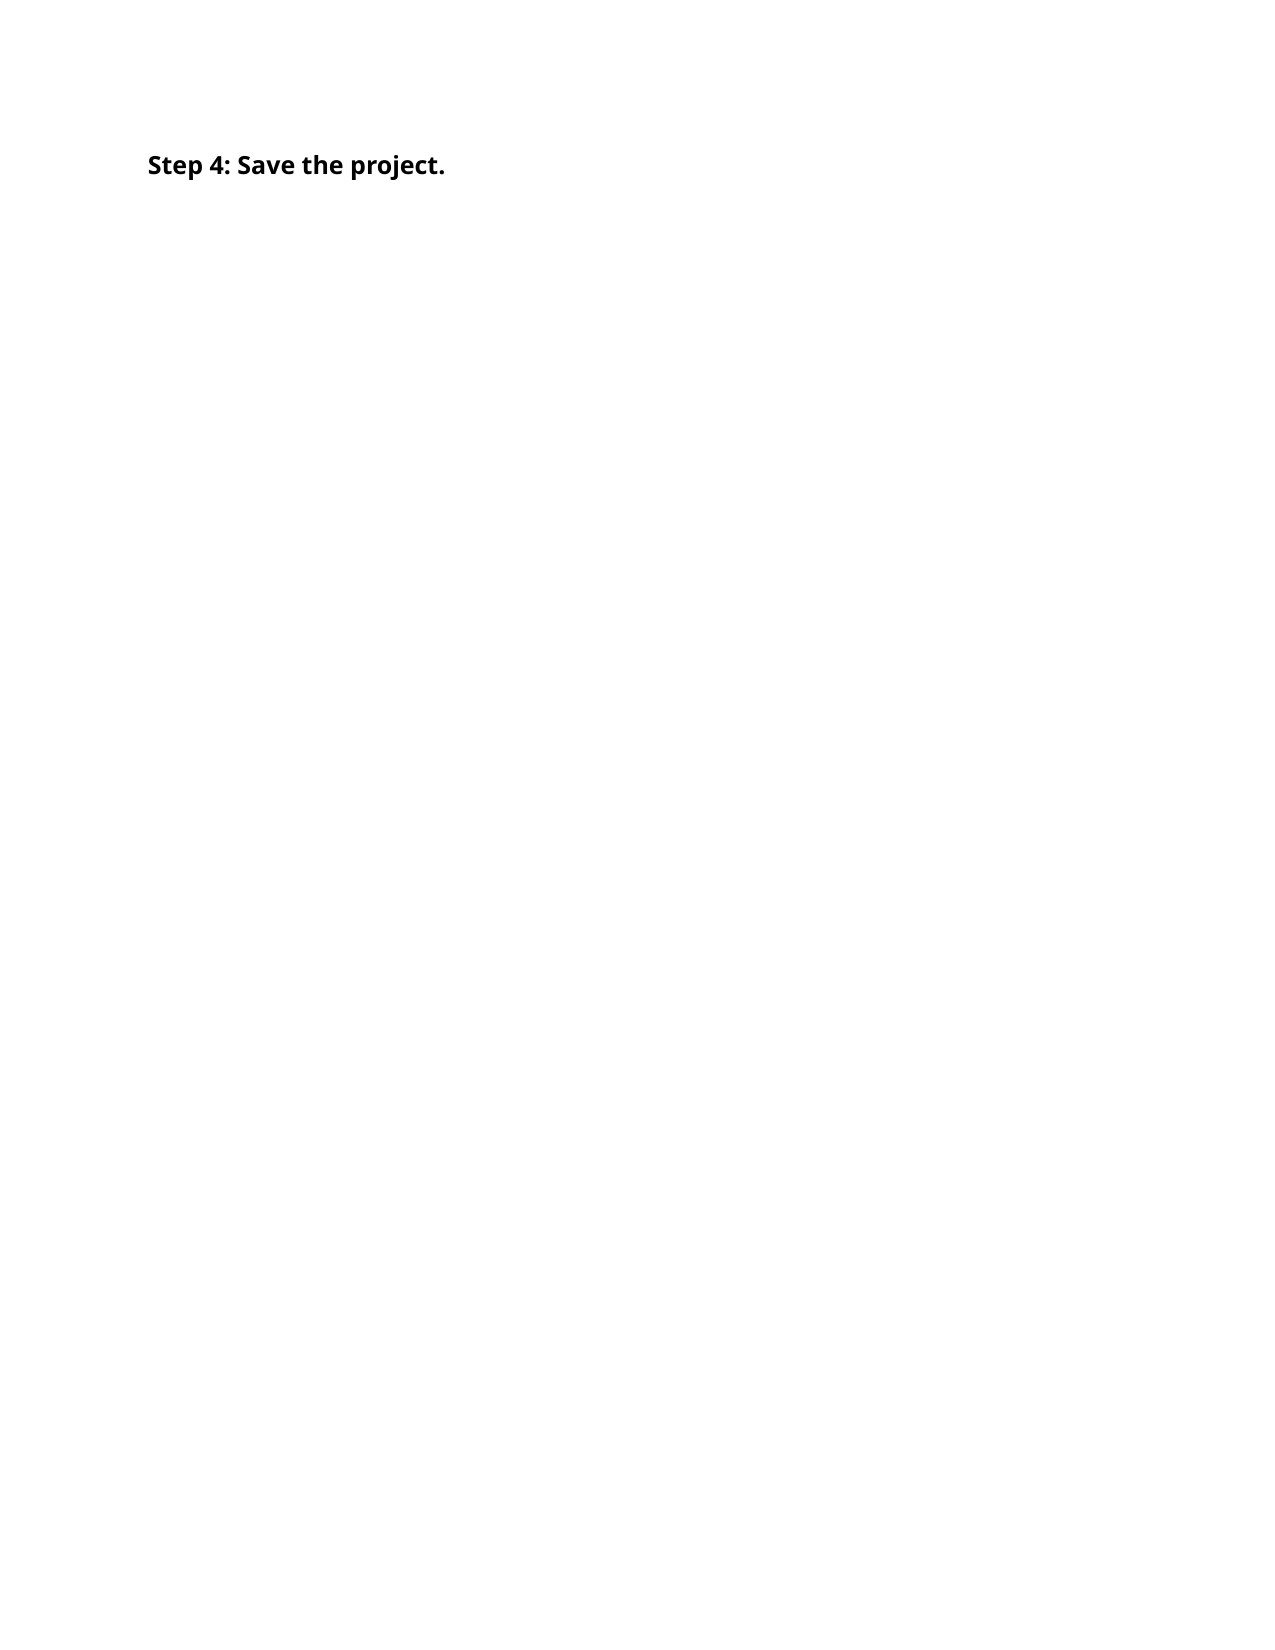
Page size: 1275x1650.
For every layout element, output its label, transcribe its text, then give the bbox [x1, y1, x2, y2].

text Step 4: Save the project. [148, 148, 1127, 182]
